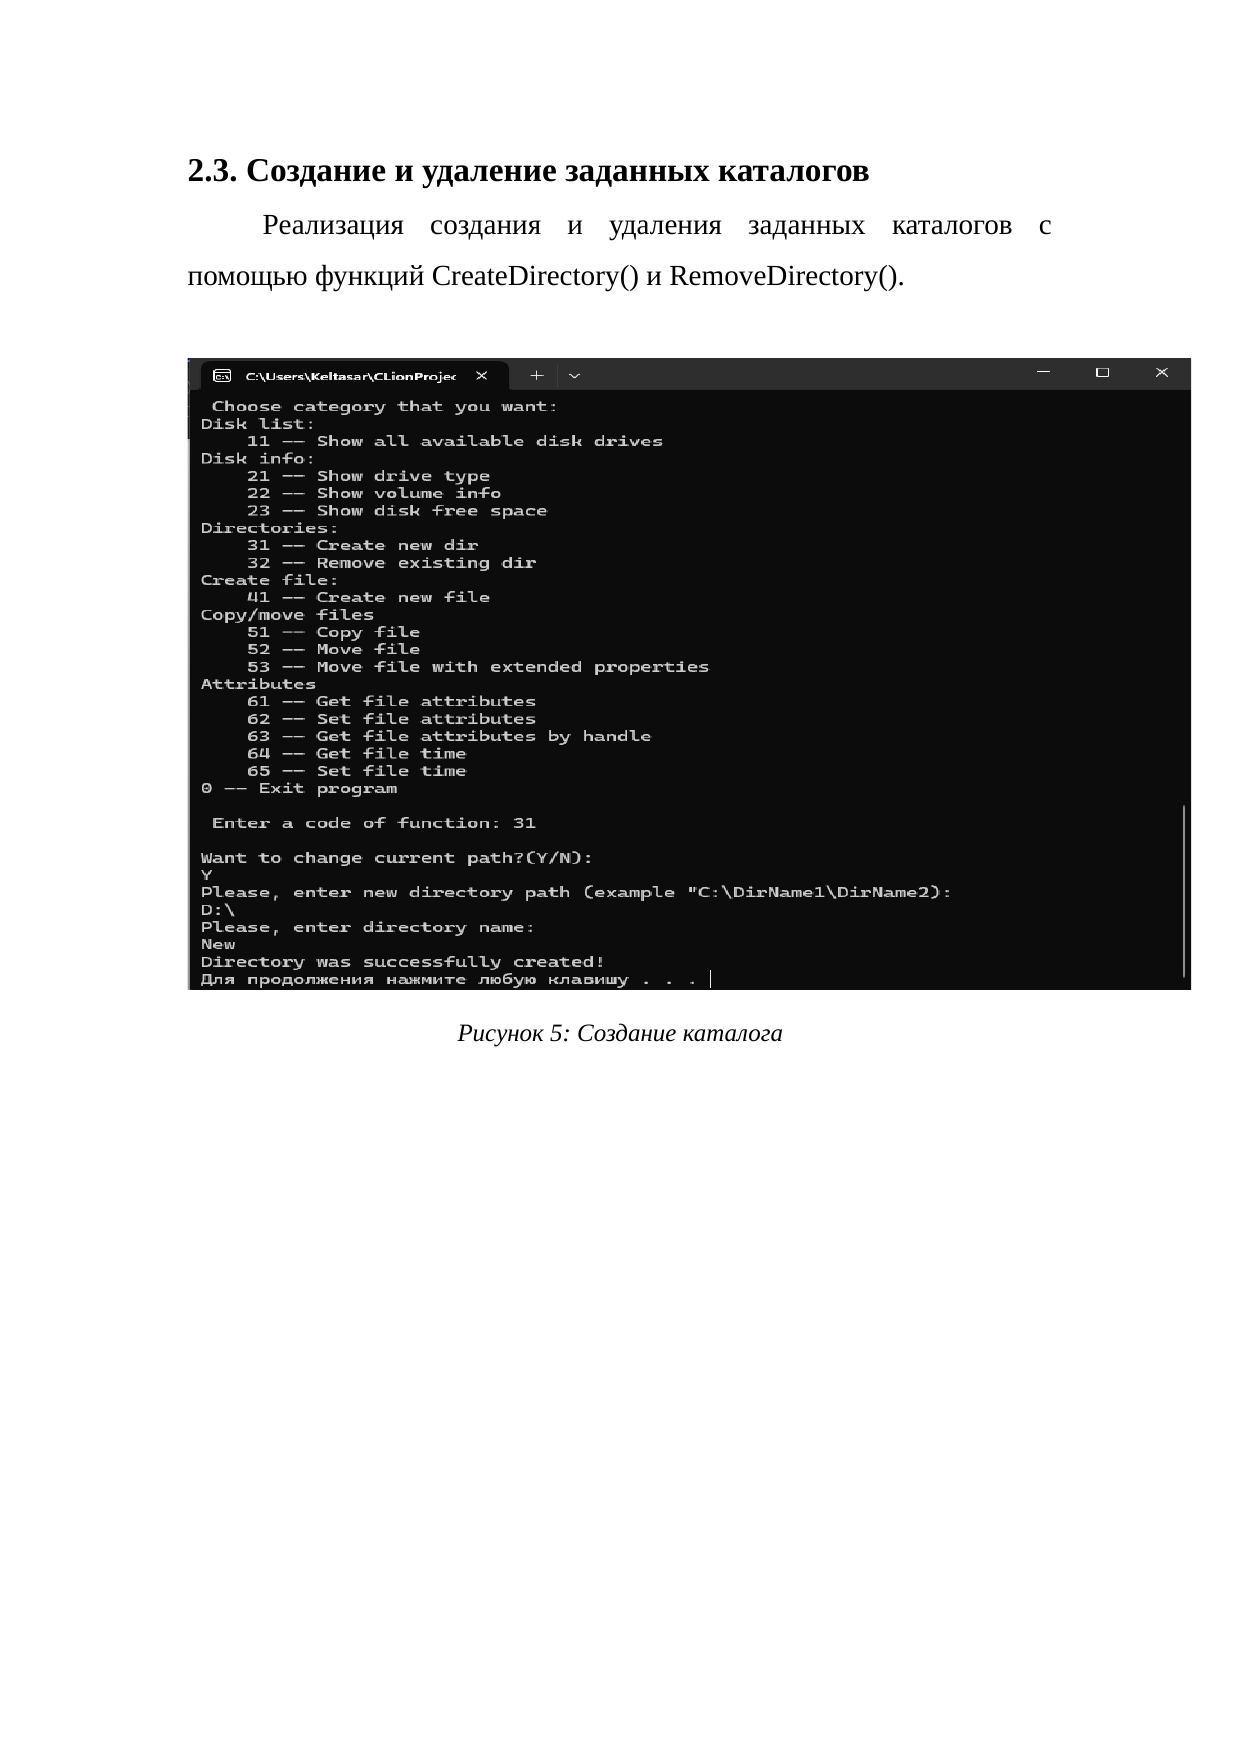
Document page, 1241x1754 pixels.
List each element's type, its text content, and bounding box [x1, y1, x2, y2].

text Рисунок 5: Создание каталога [187, 1018, 1053, 1047]
subtitle 2.3. Создание и удаление заданных каталогов [187, 150, 1053, 188]
picture [187, 358, 1192, 990]
text Реализация создания и удаления заданных каталогов с помощью функций CreateDirectory() и RemoveDirectory(). [187, 207, 1053, 291]
